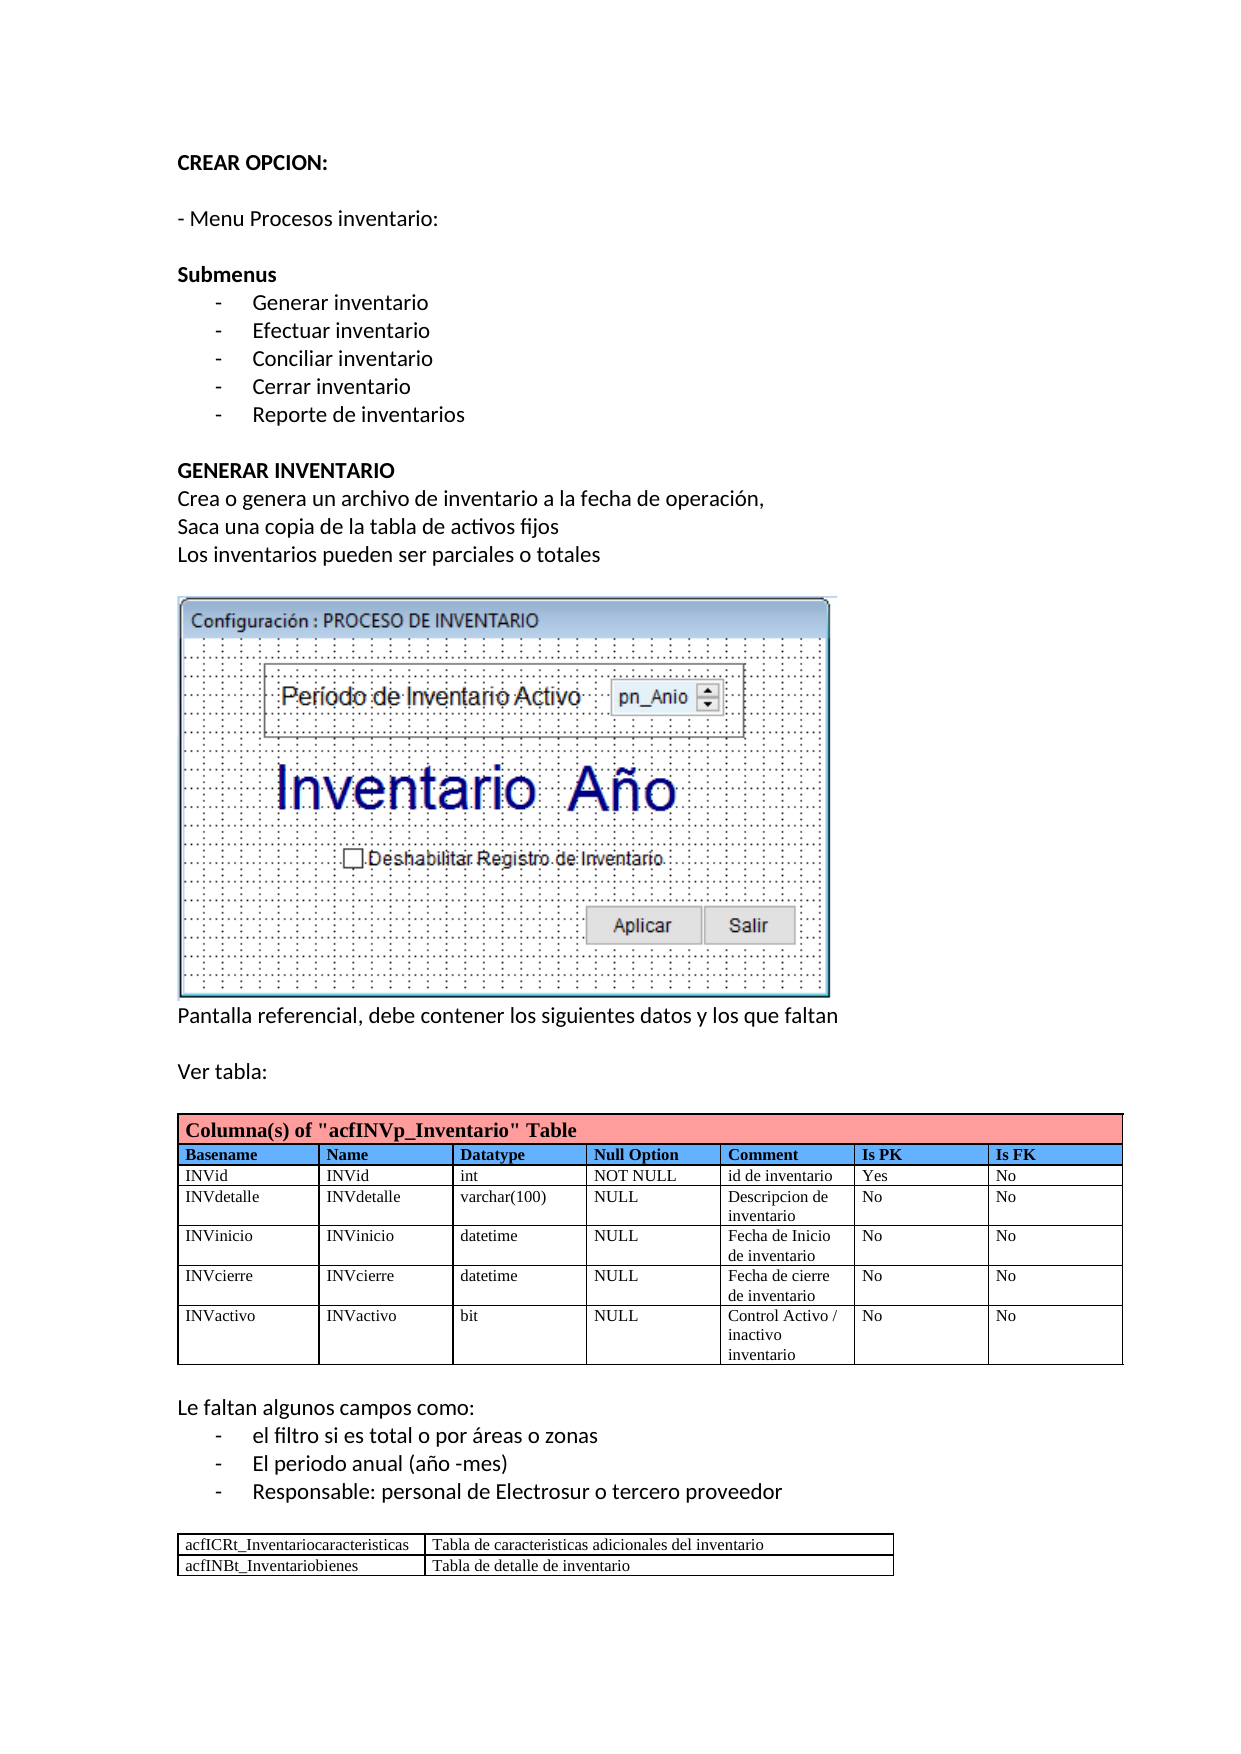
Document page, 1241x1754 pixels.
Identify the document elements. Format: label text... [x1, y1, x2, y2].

text Submenus [177, 260, 1063, 288]
table_cell No [855, 1306, 988, 1363]
list Generar inventario [215, 288, 1063, 316]
table_cell NULL [587, 1306, 720, 1363]
table_cell acfINBt_Inventariobienes [179, 1556, 424, 1575]
table_cell Control Activo / inactivo inventario [721, 1306, 854, 1363]
table_cell id de inventario [721, 1166, 854, 1185]
table_cell No [855, 1226, 988, 1264]
table_cell INVdetalle [179, 1186, 318, 1225]
list Efectuar inventario [215, 316, 1063, 344]
table_cell No [989, 1186, 1122, 1225]
text Le faltan algunos campos como: [177, 1393, 1063, 1421]
table_cell Null Option [587, 1145, 720, 1164]
picture [177, 596, 838, 1001]
table_cell INVinicio [320, 1226, 452, 1264]
table_cell INVdetalle [320, 1186, 452, 1225]
table_header Tabla de caracteristicas adicionales del inventario [426, 1535, 893, 1554]
table_cell INVactivo [179, 1306, 318, 1363]
text GENERAR INVENTARIO [177, 456, 1063, 484]
table_cell INVcierre [179, 1266, 318, 1304]
table_cell Datatype [454, 1145, 586, 1164]
table_cell INVactivo [320, 1306, 452, 1363]
table_cell Fecha de Inicio de inventario [721, 1226, 854, 1264]
table_header Columna(s) of "acfINVp_Inventario" Table [179, 1115, 1122, 1143]
table_cell INVid [320, 1166, 452, 1185]
text Ver tabla: [177, 1057, 1063, 1085]
text Los inventarios pueden ser parciales o totales [177, 540, 1063, 568]
table_cell Fecha de cierre de inventario [721, 1266, 854, 1304]
table_cell NULL [587, 1266, 720, 1304]
table_cell datetime [454, 1226, 586, 1264]
table_cell No [855, 1186, 988, 1225]
table_cell NULL [587, 1186, 720, 1225]
table_cell Is PK [855, 1145, 988, 1164]
text Saca una copia de la tabla de activos fijos [177, 512, 1063, 540]
table_cell No [989, 1226, 1122, 1264]
table_header acfICRt_Inventariocaracteristicas [179, 1535, 424, 1554]
table_cell No [855, 1266, 988, 1304]
table_cell No [989, 1306, 1122, 1363]
table_cell bit [454, 1306, 586, 1363]
list Conciliar inventario [215, 344, 1063, 372]
list el filtro si es total o por áreas o zonas [215, 1421, 1063, 1449]
list Cerrar inventario [215, 372, 1063, 400]
text Crea o genera un archivo de inventario a la fecha de operación, [177, 484, 1063, 512]
table_cell Descripcion de inventario [721, 1186, 854, 1225]
text CREAR OPCION: [177, 148, 1063, 176]
table_cell No [989, 1266, 1122, 1304]
table_cell NULL [587, 1226, 720, 1264]
list Responsable: personal de Electrosur o tercero proveedor [215, 1477, 1063, 1505]
table_cell varchar(100) [454, 1186, 586, 1225]
table_cell Comment [721, 1145, 854, 1164]
text - Menu Procesos inventario: [177, 204, 1063, 232]
table_cell Tabla de detalle de inventario [426, 1556, 893, 1575]
table_cell INVcierre [320, 1266, 452, 1304]
list Reporte de inventarios [215, 400, 1063, 428]
table_cell datetime [454, 1266, 586, 1304]
list El periodo anual (año -mes) [215, 1449, 1063, 1477]
table_cell No [989, 1166, 1122, 1185]
table_cell Yes [855, 1166, 988, 1185]
text Pantalla referencial, debe contener los siguientes datos y los que faltan [177, 1001, 1063, 1029]
table_cell Basename [179, 1145, 318, 1164]
table_cell INVinicio [179, 1226, 318, 1264]
table_cell NOT NULL [587, 1166, 720, 1185]
table_cell Name [320, 1145, 452, 1164]
table_cell Is FK [989, 1145, 1122, 1164]
table_cell int [454, 1166, 586, 1185]
table_cell INVid [179, 1166, 318, 1185]
